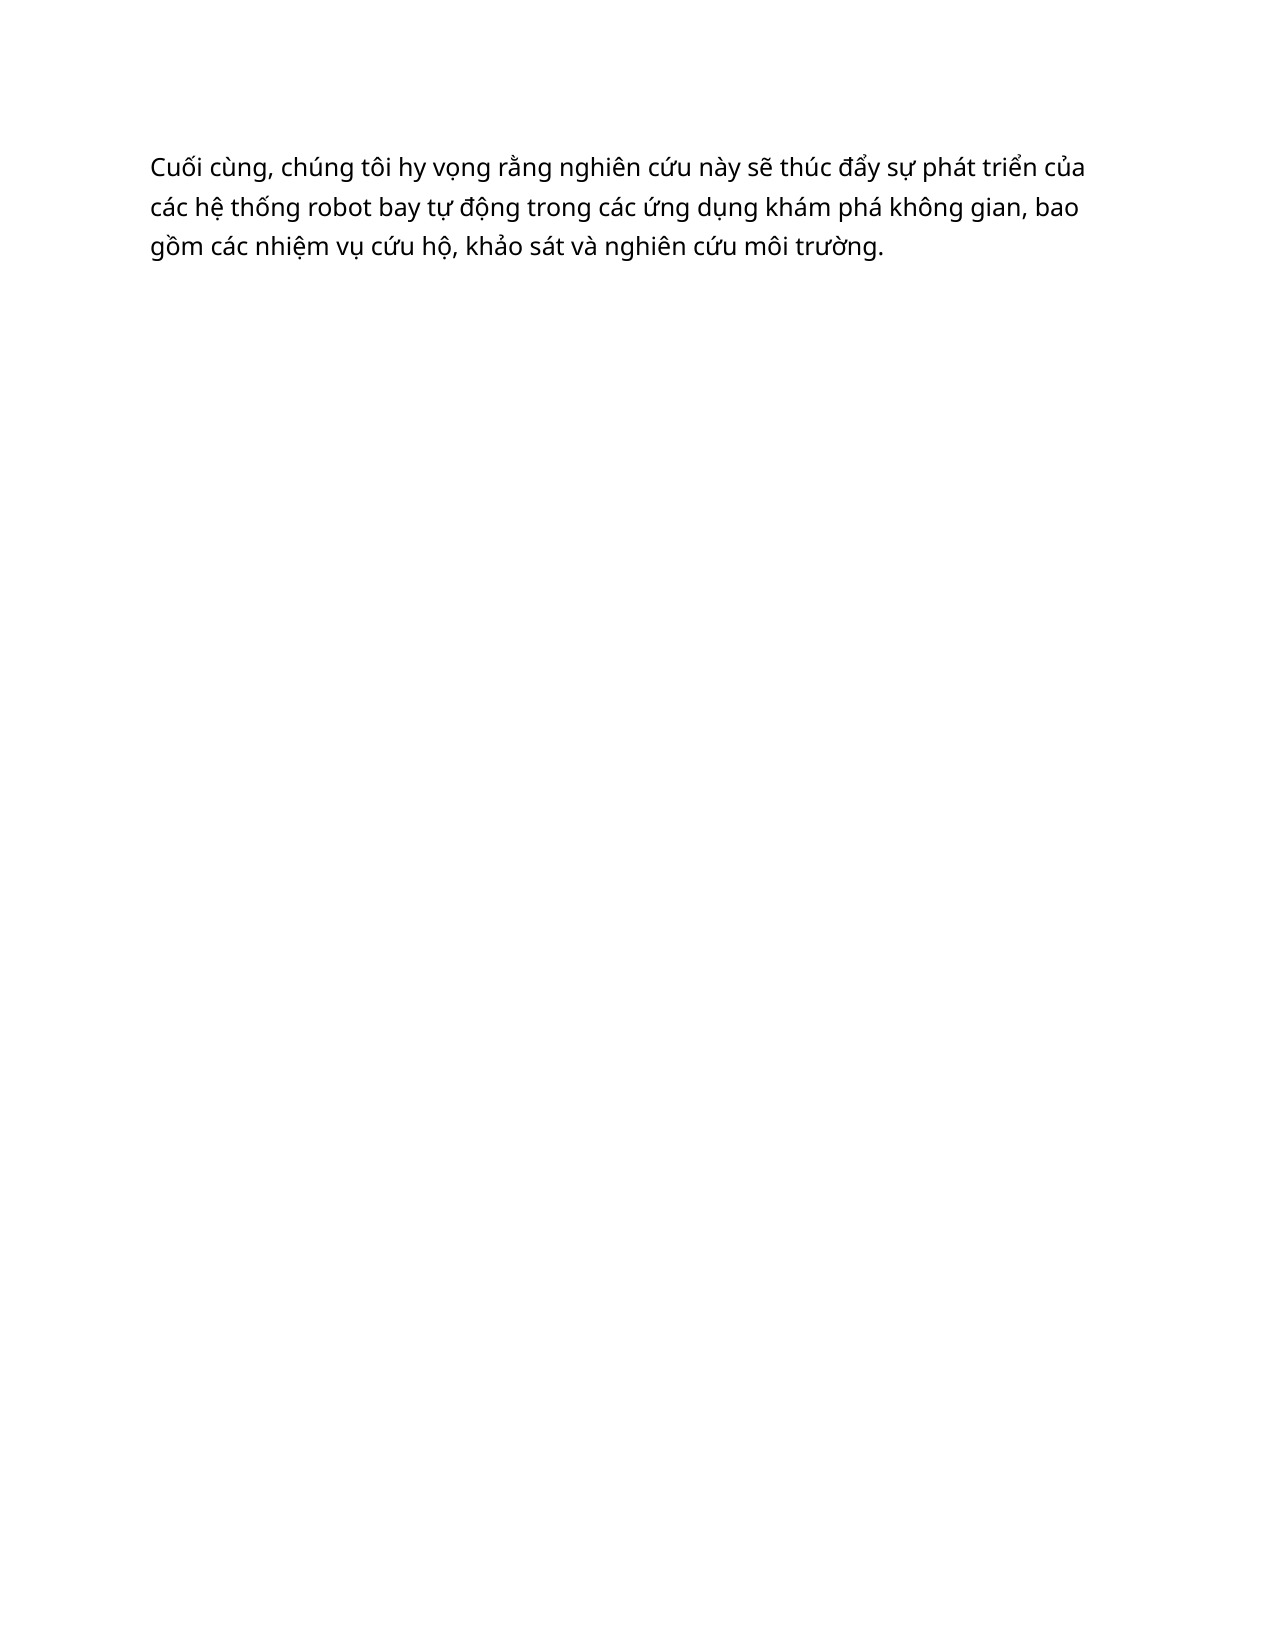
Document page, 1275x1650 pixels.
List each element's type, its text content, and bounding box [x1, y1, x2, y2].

text Cuối cùng, chúng tôi hy vọng rằng nghiên cứu này sẽ thúc đẩy sự phát triển của các hệ thống robot bay tự động trong các ứng dụng khám phá không gian, bao gồm các nhiệm vụ cứu hộ, khảo sát và nghiên cứu môi trường. [150, 150, 1125, 262]
